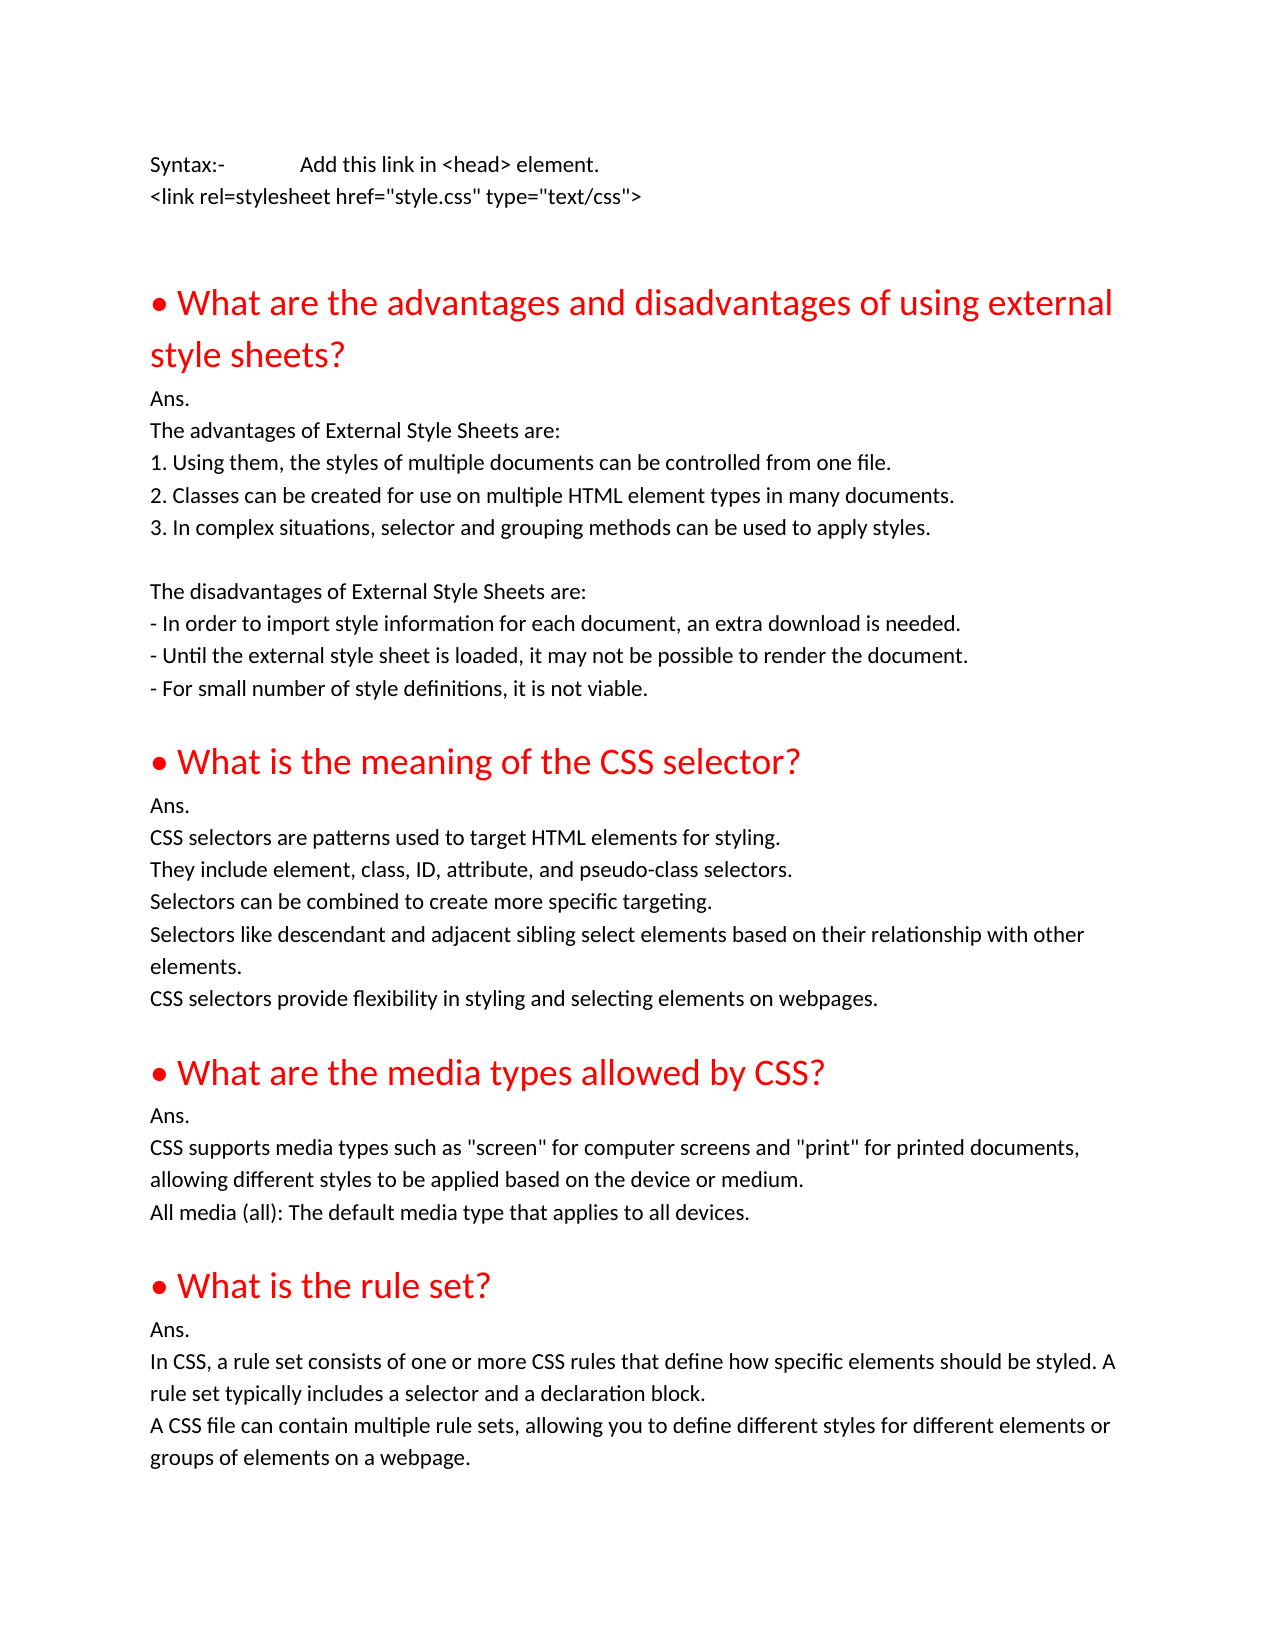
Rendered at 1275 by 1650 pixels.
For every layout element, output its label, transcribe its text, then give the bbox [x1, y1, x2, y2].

text The advantages of External Style Sheets are: [150, 416, 1125, 444]
text They include element, class, ID, attribute, and pseudo-class selectors. [150, 855, 1125, 883]
text CSS selectors are patterns used to target HTML elements for styling. [150, 823, 1125, 851]
text In CSS, a rule set consists of one or more CSS rules that define how specific elements should be styled. A rule set typically includes a selector and a declaration block. [150, 1347, 1125, 1407]
text Selectors can be combined to create more specific targeting. [150, 887, 1125, 916]
text Ans. [150, 1101, 1125, 1129]
text The disadvantages of External Style Sheets are: [150, 577, 1125, 605]
text • What is the meaning of the CSS selector? [150, 738, 1125, 784]
text 3. In complex situations, selector and grouping methods can be used to apply styles. [150, 513, 1125, 541]
text <link rel=stylesheet href="style.css" type="text/css"> [150, 182, 1125, 210]
text - For small number of style definitions, it is not viable. [150, 674, 1125, 702]
text Ans. [150, 791, 1125, 819]
text Ans. [150, 384, 1125, 412]
text Ans. [150, 1315, 1125, 1343]
text • What are the media types allowed by CSS? [150, 1048, 1125, 1094]
text CSS selectors provide flexibility in styling and selecting elements on webpages. [150, 984, 1125, 1012]
text All media (all): The default media type that applies to all devices. [150, 1198, 1125, 1226]
text Syntax:- Add this link in <head> element. [150, 150, 1125, 178]
text 1. Using them, the styles of multiple documents can be controlled from one file. [150, 448, 1125, 477]
text CSS supports media types such as "screen" for computer screens and "print" for printed documents, allowing different styles to be applied based on the device or medium. [150, 1133, 1125, 1193]
text • What is the rule set? [150, 1262, 1125, 1308]
text Selectors like descendant and adjacent sibling select elements based on their relationship with other elements. [150, 920, 1125, 980]
text A CSS file can contain multiple rule sets, allowing you to define different styles for different elements or groups of elements on a webpage. [150, 1411, 1125, 1472]
text - In order to import style information for each document, an extra download is needed. [150, 609, 1125, 637]
text 2. Classes can be created for use on multiple HTML element types in many documents. [150, 481, 1125, 509]
text - Until the external style sheet is loaded, it may not be possible to render the document. [150, 642, 1125, 670]
text • What are the advantages and disadvantages of using external style sheets? [150, 279, 1125, 377]
